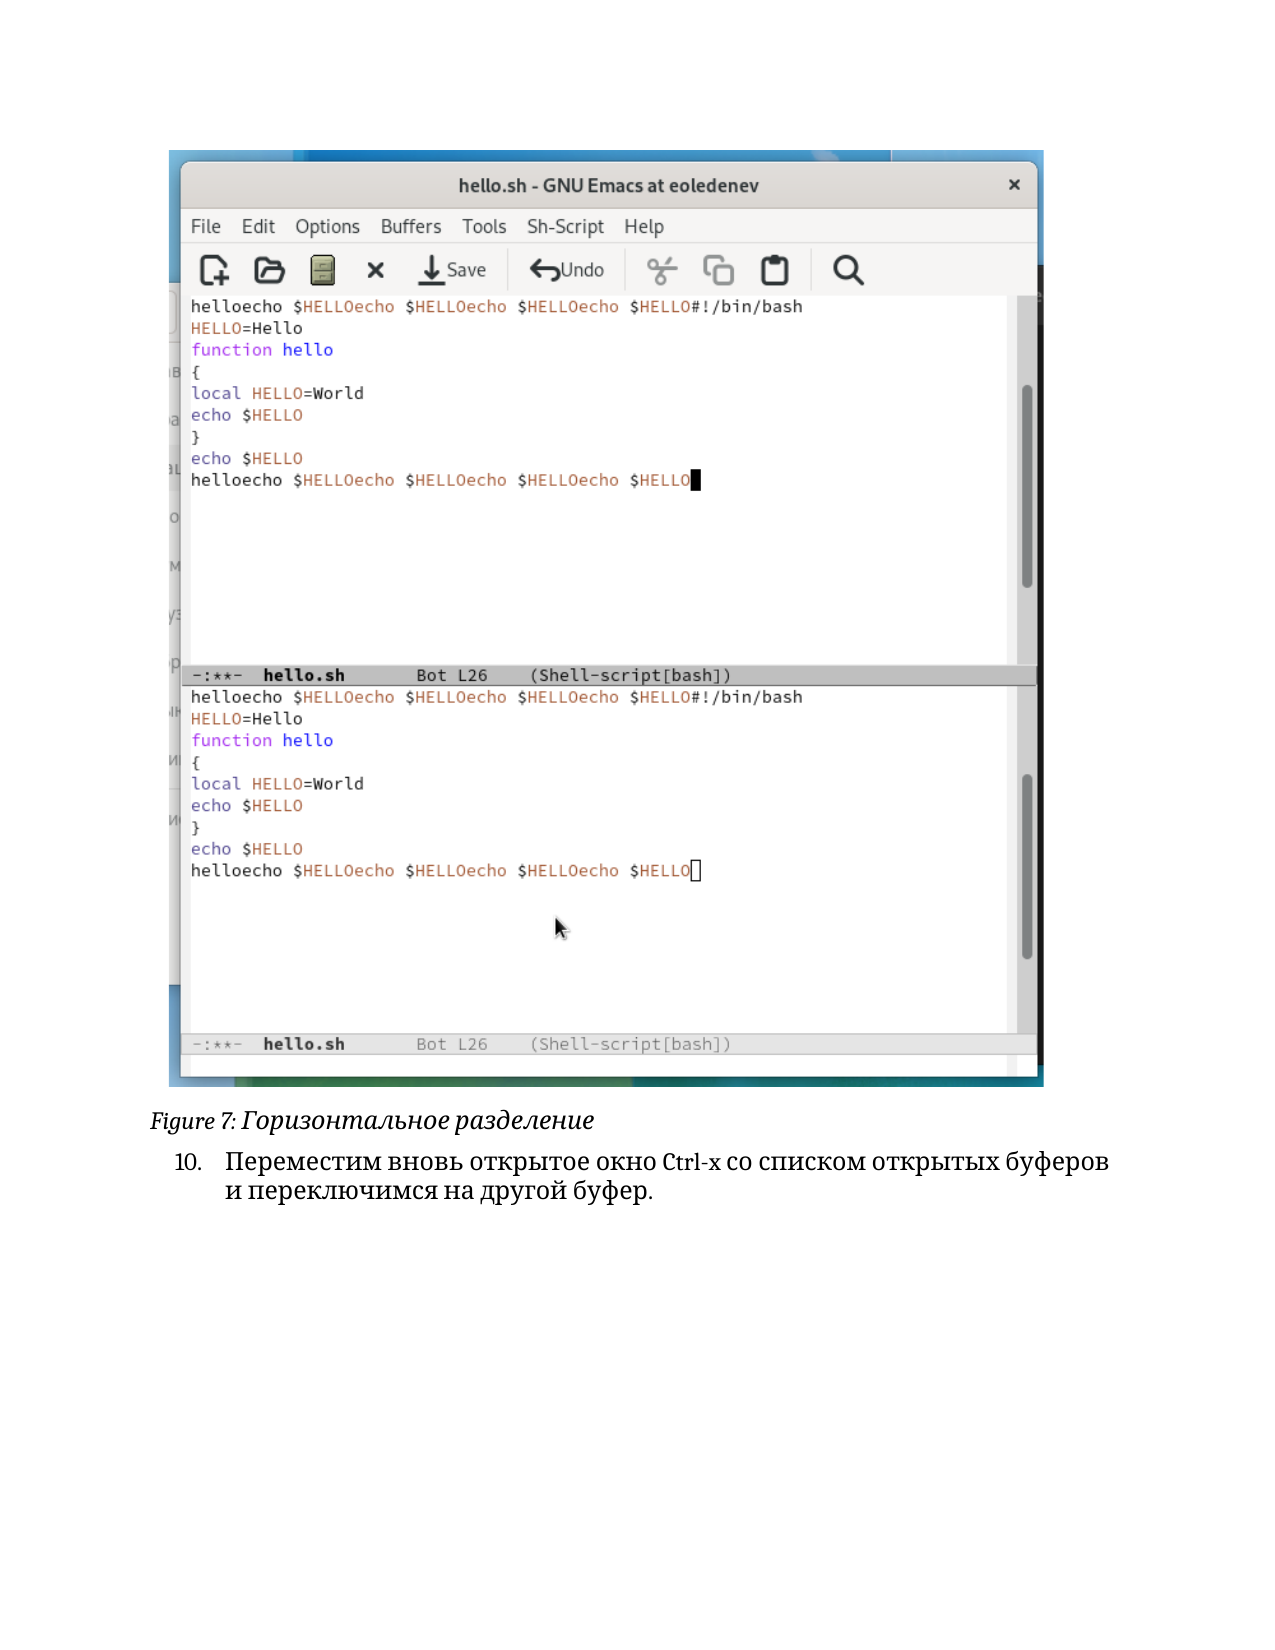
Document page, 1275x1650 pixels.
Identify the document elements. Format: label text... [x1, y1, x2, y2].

list Переместим вновь открытое окно Ctrl-x со списком открытых буферов и переключимся на другой буфер. [175, 1148, 1125, 1206]
text Figure 7: Горизонтальное разделение [150, 1107, 1125, 1136]
picture [168, 150, 1044, 1087]
